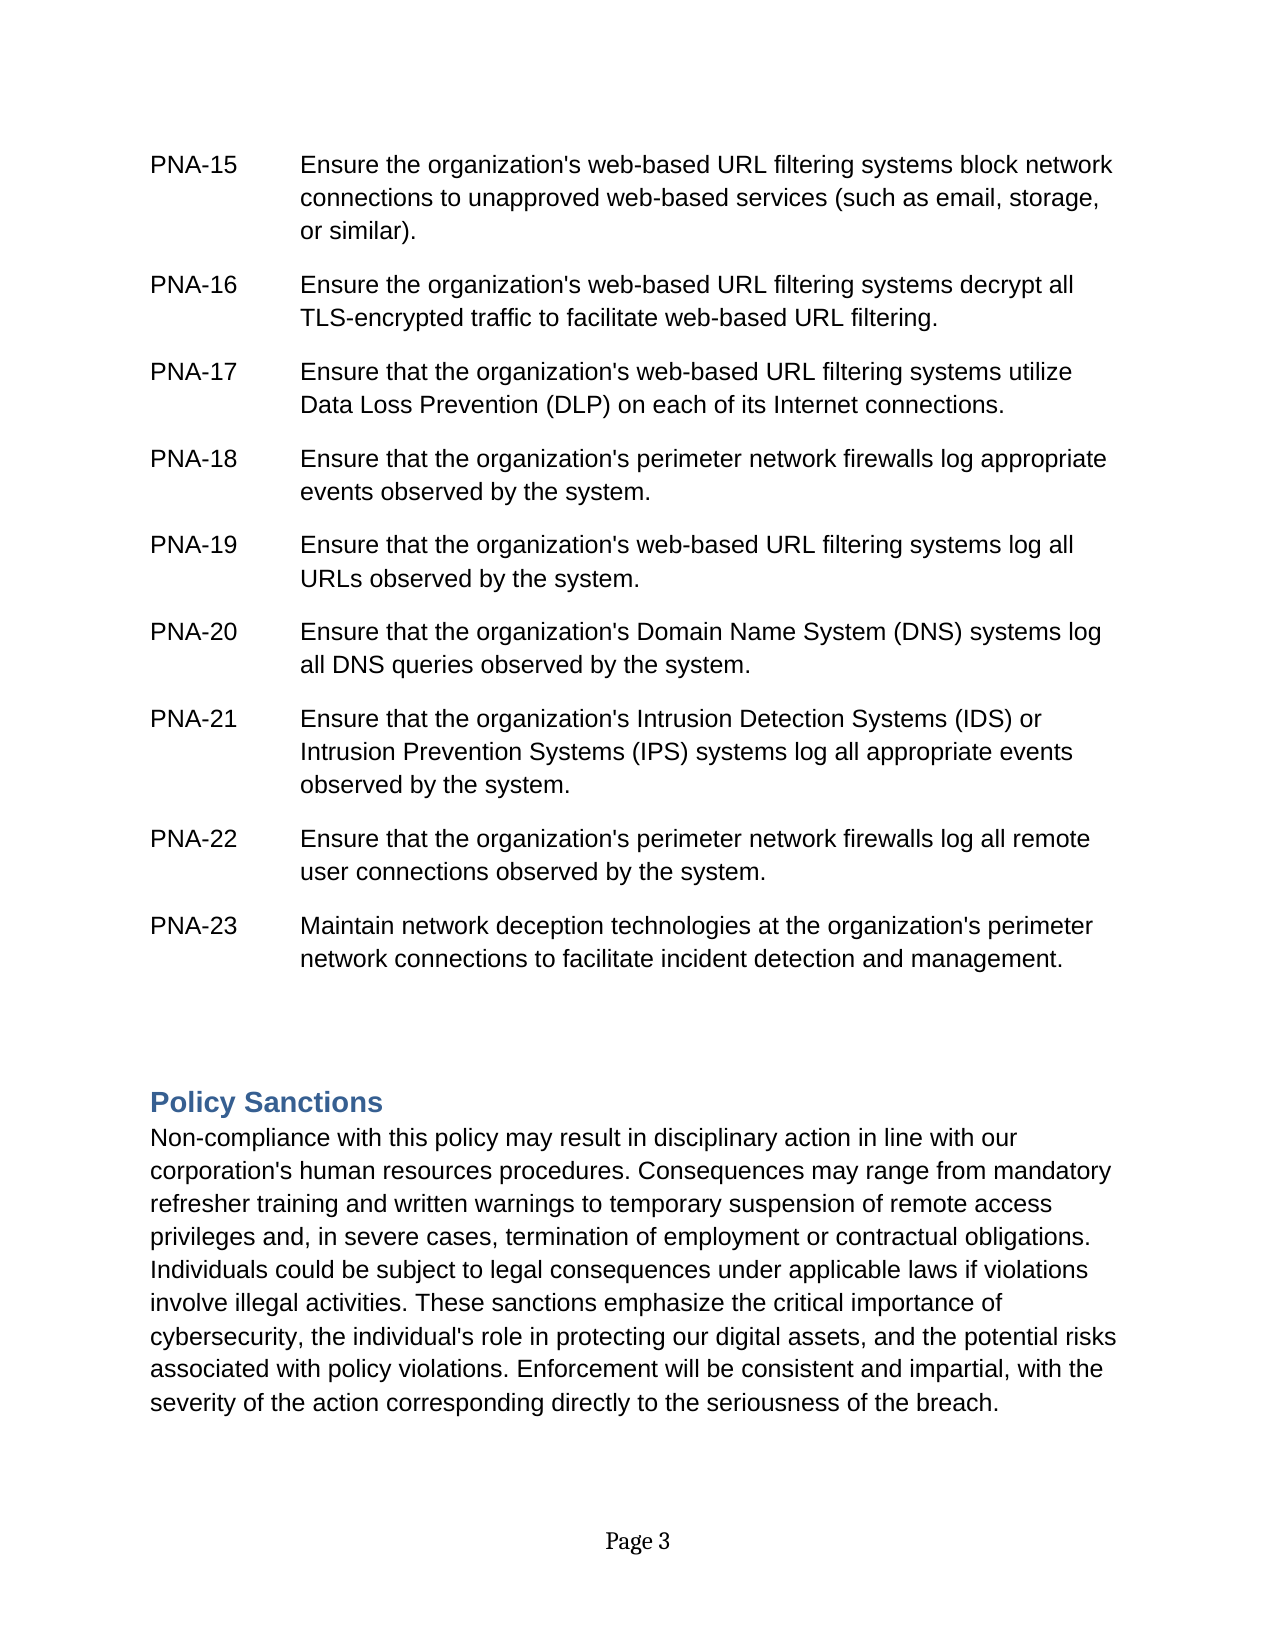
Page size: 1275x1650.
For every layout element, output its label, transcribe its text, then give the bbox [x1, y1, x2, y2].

text PNA-23 Maintain network deception technologies at the organization's perimeter network connections to facilitate incident detection and management. [150, 911, 1125, 1006]
subtitle Policy Sanctions [150, 1085, 1125, 1118]
text PNA-19 Ensure that the organization's web-based URL filtering systems log all URLs observed by the system. [150, 531, 1125, 592]
text PNA-21 Ensure that the organization's Intrusion Detection Systems (IDS) or Intrusion Prevention Systems (IPS) systems log all appropriate events observed by the system. [150, 704, 1125, 799]
text Non-compliance with this policy may result in disciplinary action in line with our corporation's human resources procedures. Consequences may range from mandatory refresher training and written warnings to temporary suspension of remote access privileges and, in severe cases, termination of employment or contractual obligations. Individuals could be subject to legal consequences under applicable laws if violations involve illegal activities. These sanctions emphasize the critical importance of cybersecurity, the individual's role in protecting our digital assets, and the potential risks associated with policy violations. Enforcement will be consistent and impartial, with the severity of the action corresponding directly to the seriousness of the breach. [150, 1123, 1125, 1416]
text PNA-17 Ensure that the organization's web-based URL filtering systems utilize Data Loss Prevention (DLP) on each of its Internet connections. [150, 357, 1125, 418]
text PNA-22 Ensure that the organization's perimeter network firewalls log all remote user connections observed by the system. [150, 824, 1125, 886]
text PNA-20 Ensure that the organization's Domain Name System (DNS) systems log all DNS queries observed by the system. [150, 617, 1125, 679]
text PNA-16 Ensure the organization's web-based URL filtering systems decrypt all TLS-encrypted traffic to facilitate web-based URL filtering. [150, 270, 1125, 332]
text PNA-18 Ensure that the organization's perimeter network firewalls log appropriate events observed by the system. [150, 444, 1125, 505]
text PNA-15 Ensure the organization's web-based URL filtering systems block network connections to unapproved web-based services (such as email, storage, or similar). [150, 150, 1125, 245]
